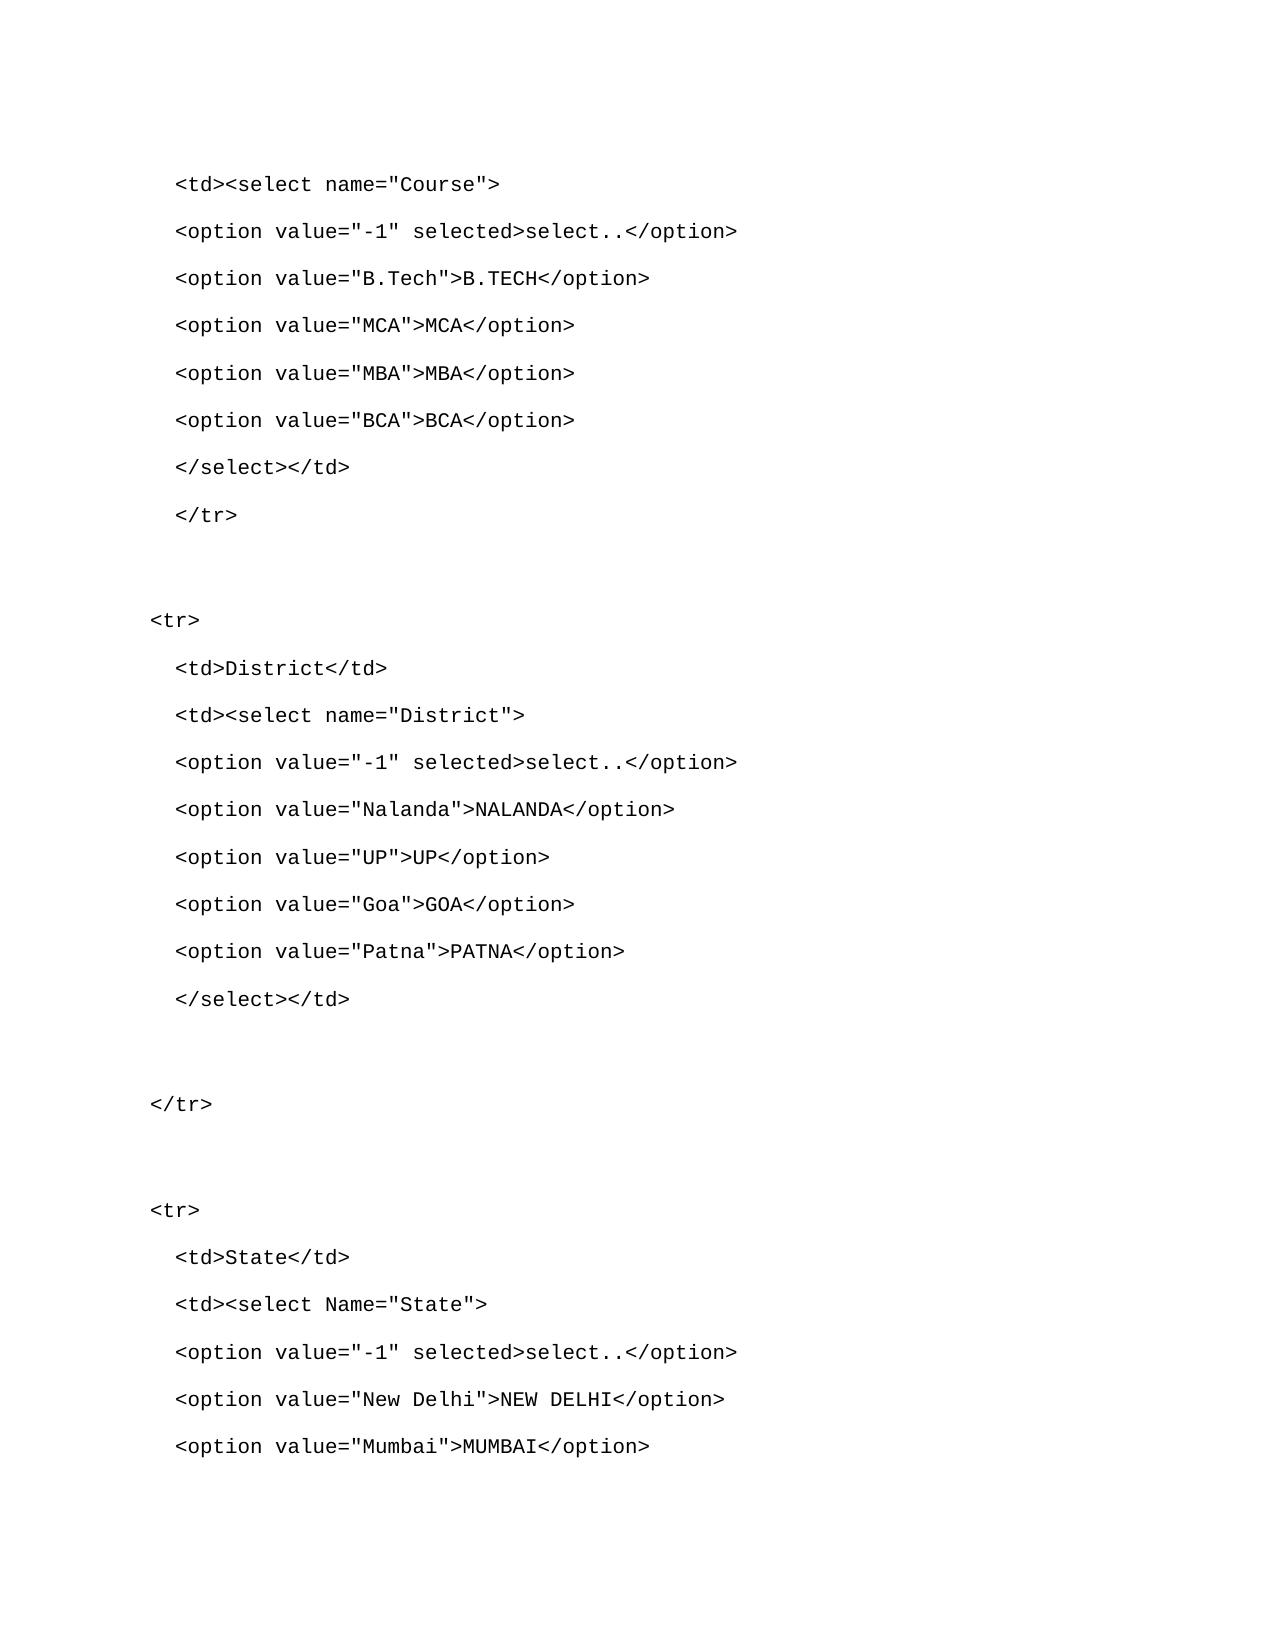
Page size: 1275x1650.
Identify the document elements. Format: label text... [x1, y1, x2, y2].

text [150, 1200, 1125, 1484]
text <tr> <td>District</td> <td><select name="District"> <option value="-1" selected>select..</option> <option value="Nalanda">NALANDA</option> <option value="UP">UP</option> <option value="Goa">GOA</option> <option value="Patna">PATNA</option> </select></td> [150, 610, 1125, 1012]
text </tr> [150, 1094, 1125, 1118]
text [150, 150, 1125, 528]
